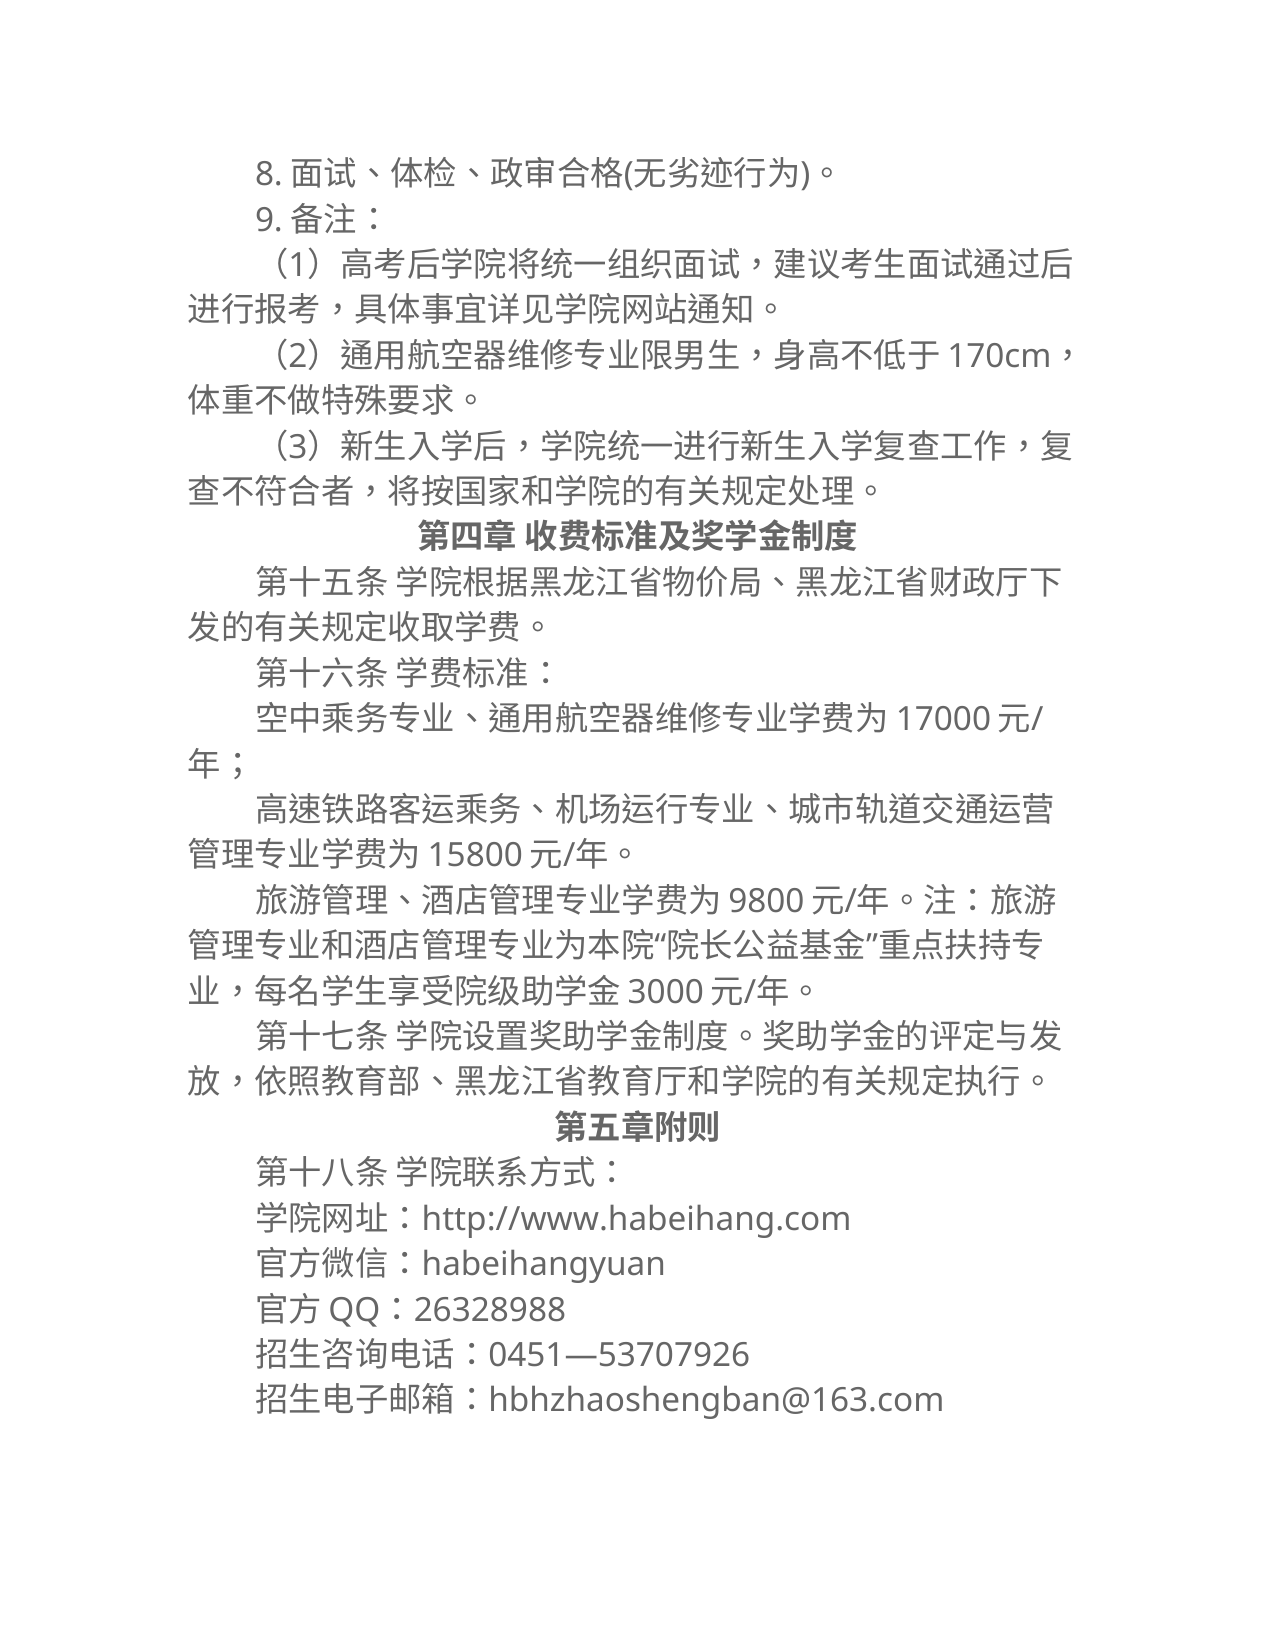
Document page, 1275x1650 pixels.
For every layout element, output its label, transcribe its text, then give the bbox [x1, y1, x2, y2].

text 第四章 收费标准及奖学金制度 [187, 513, 1087, 559]
text （2）通用航空器维修专业限男生，身高不低于170cm，体重不做特殊要求。 [187, 332, 1087, 422]
text 旅游管理、酒店管理专业学费为9800元/年。注：旅游管理专业和酒店管理专业为本院“院长公益基金”重点扶持专业，每名学生享受院级助学金3000元/年。 [187, 877, 1087, 1013]
text 9. 备注： [187, 195, 1087, 241]
text 招生咨询电话：0451—53707926 [187, 1331, 1087, 1376]
text 第十七条 学院设置奖助学金制度。奖助学金的评定与发放，依照教育部、黑龙江省教育厅和学院的有关规定执行。 [187, 1013, 1087, 1104]
text 招生电子邮箱：hbhzhaoshengban@163.com [187, 1376, 1087, 1422]
text 8. 面试、体检、政审合格(无劣迹行为)。 [187, 150, 1087, 195]
text 第十五条 学院根据黑龙江省物价局、黑龙江省财政厅下发的有关规定收取学费。 [187, 559, 1087, 649]
text 官方微信：habeihangyuan [187, 1240, 1087, 1285]
text 高速铁路客运乘务、机场运行专业、城市轨道交通运营管理专业学费为15800元/年。 [187, 786, 1087, 877]
text 第十八条 学院联系方式： [187, 1149, 1087, 1194]
text 官方QQ：26328988 [187, 1285, 1087, 1331]
text 学院网址：http://www.habeihang.com [187, 1194, 1087, 1240]
text 空中乘务专业、通用航空器维修专业学费为 17000元/年； [187, 695, 1087, 786]
text （1）高考后学院将统一组织面试，建议考生面试通过后进行报考，具体事宜详见学院网站通知。 [187, 241, 1087, 332]
text 第十六条 学费标准： [187, 649, 1087, 695]
text （3）新生入学后，学院统一进行新生入学复查工作，复查不符合者，将按国家和学院的有关规定处理。 [187, 422, 1087, 513]
text 第五章附则 [187, 1104, 1087, 1149]
